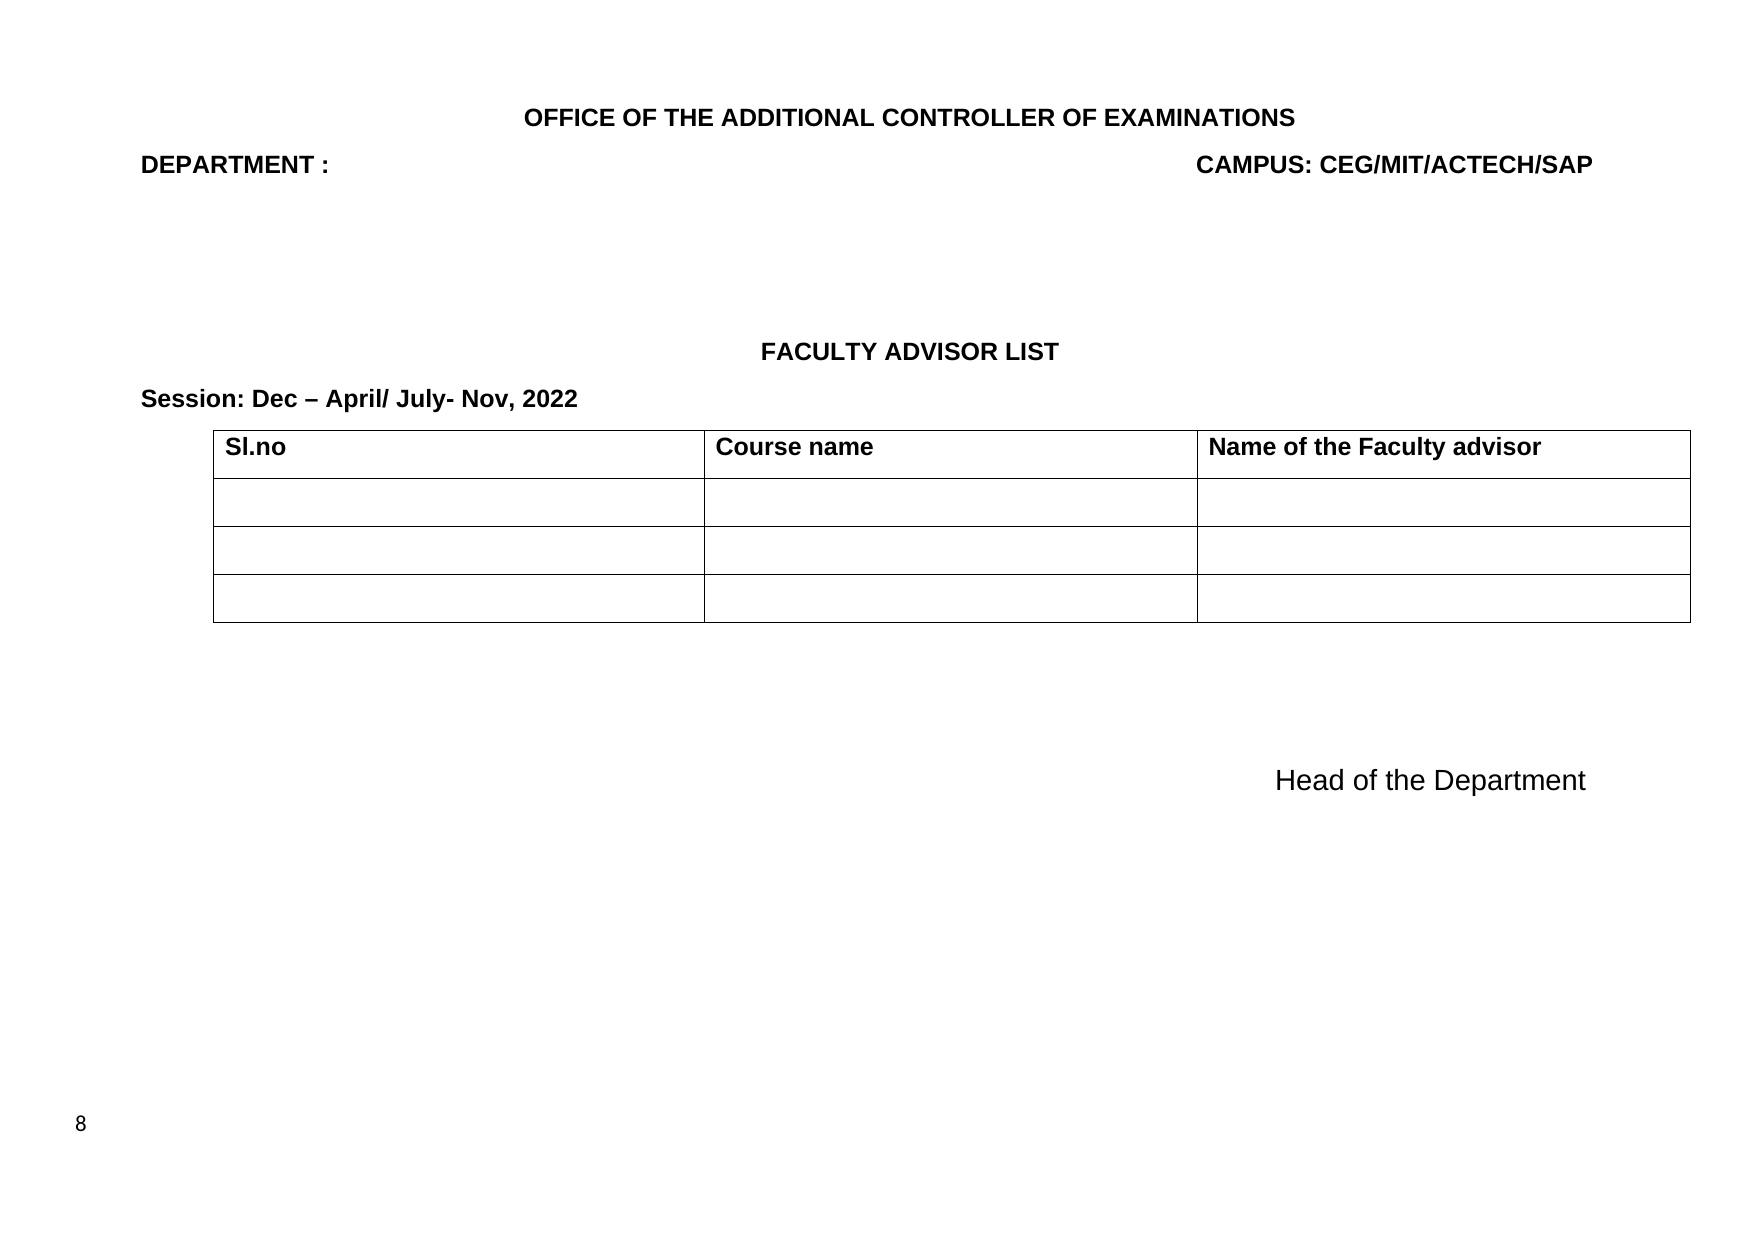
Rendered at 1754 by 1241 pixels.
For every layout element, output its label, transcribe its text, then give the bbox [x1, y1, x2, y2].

table_cell [1198, 575, 1690, 622]
text OFFICE OF THE ADDITIONAL CONTROLLER OF EXAMINATIONS [141, 103, 1679, 132]
table_cell [705, 575, 1197, 622]
text Head of the Department [75, 763, 1679, 796]
table_cell [1198, 479, 1690, 526]
table_cell [705, 527, 1197, 574]
table_header Name of the Faculty advisor [1198, 431, 1690, 478]
text Session: Dec – April/ July- Nov, 2022 [141, 384, 1679, 412]
table_cell [705, 479, 1197, 526]
table_header Sl.no [214, 431, 704, 478]
table_cell [214, 575, 704, 622]
table_header Course name [705, 431, 1197, 478]
table_cell [214, 527, 704, 574]
text FACULTY ADVISOR LIST [141, 337, 1679, 366]
text DEPARTMENT : CAMPUS: CEG/MIT/ACTECH/SAP [141, 150, 1679, 178]
table_cell [214, 479, 704, 526]
table_cell [1198, 527, 1690, 574]
